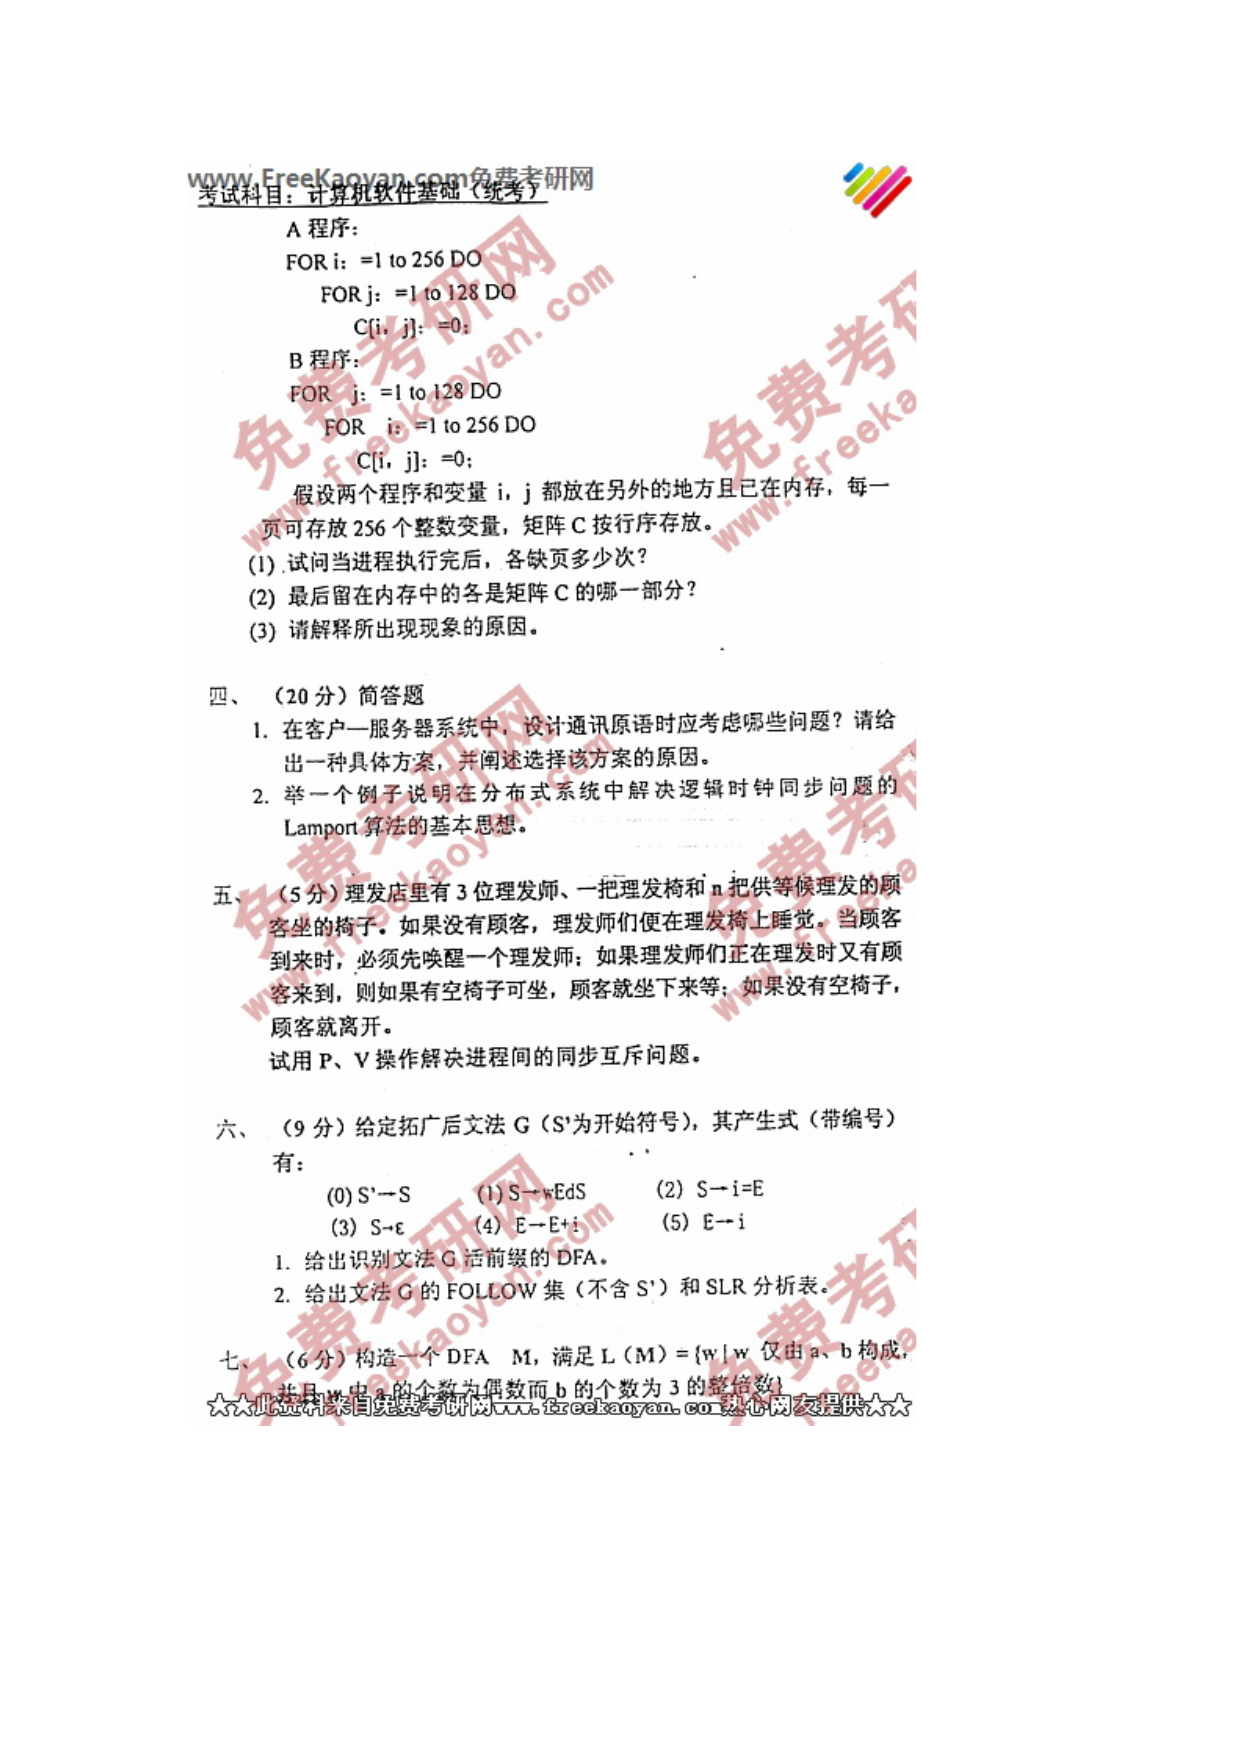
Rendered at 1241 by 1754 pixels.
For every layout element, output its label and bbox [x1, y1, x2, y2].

picture [187, 162, 917, 1426]
